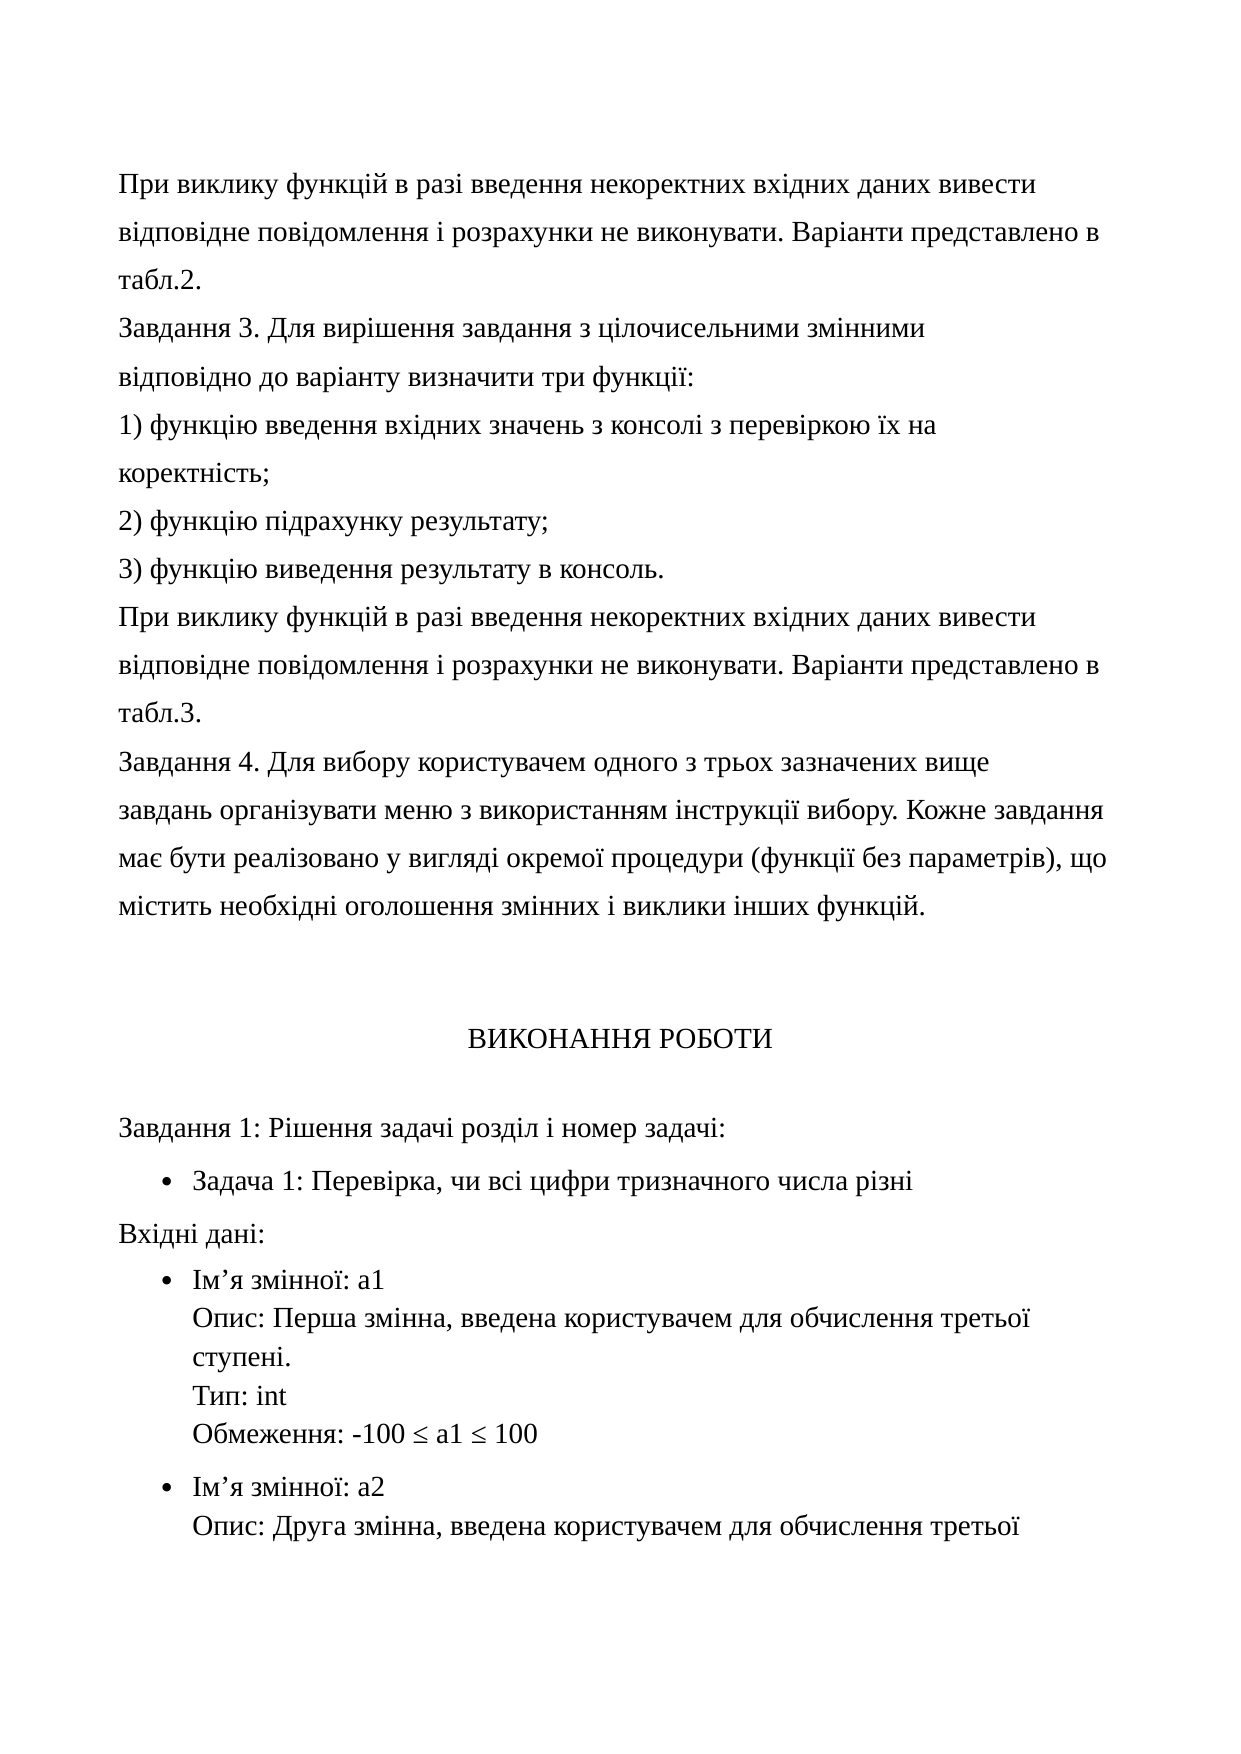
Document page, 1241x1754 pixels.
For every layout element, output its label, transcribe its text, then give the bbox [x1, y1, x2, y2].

subtitle При виклику функцій в разі введення некоректних вхідних даних вивести [118, 599, 1122, 633]
subtitle відповідно до варіанту визначити три функції: [118, 359, 1122, 392]
subtitle відповідне повідомлення і розрахунки не виконувати. Варіанти представлено в [118, 647, 1122, 681]
subtitle ВИКОНАННЯ РОБОТИ [118, 1021, 1122, 1054]
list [162, 1469, 1122, 1541]
subtitle Завдання 4. Для вибору користувачем одного з трьох зазначених вище [118, 744, 1122, 777]
subtitle Завдання 3. Для вирішення завдання з цілочисельними змінними [118, 311, 1122, 344]
subtitle Вхідні дані: [118, 1216, 1122, 1249]
text Завдання 1: Рішення задачі розділ і номер задачі: [118, 1071, 1122, 1143]
subtitle завдань організувати меню з використанням інструкції вибору. Кожне завдання [118, 792, 1122, 825]
list Задача 1: Перевірка, чи всі цифри тризначного числа різні [162, 1163, 1122, 1196]
subtitle 1) функцію введення вхідних значень з консолі з перевіркою їх на [118, 407, 1122, 440]
subtitle табл.2. [118, 262, 1122, 296]
subtitle При виклику функцій в разі введення некоректних вхідних даних вивести [118, 166, 1122, 200]
subtitle 2) функцію підрахунку результату; [118, 503, 1122, 537]
subtitle має бути реалізовано у вигляді окремої процедури (функції без параметрів), що [118, 840, 1122, 873]
subtitle містить необхідні оголошення змінних і виклики інших функцій. [118, 888, 1122, 955]
list Ім’я змінної: a1 Опис: Перша змінна, введена користувачем для обчислення третьої ступені. Тип: int Обмеження: -100 ≤ a1 ≤ 100 [162, 1262, 1122, 1450]
subtitle коректність; [118, 455, 1122, 488]
subtitle табл.3. [118, 696, 1122, 729]
subtitle відповідне повідомлення і розрахунки не виконувати. Варіанти представлено в [118, 214, 1122, 248]
subtitle 3) функцію виведення результату в консоль. [118, 551, 1122, 585]
